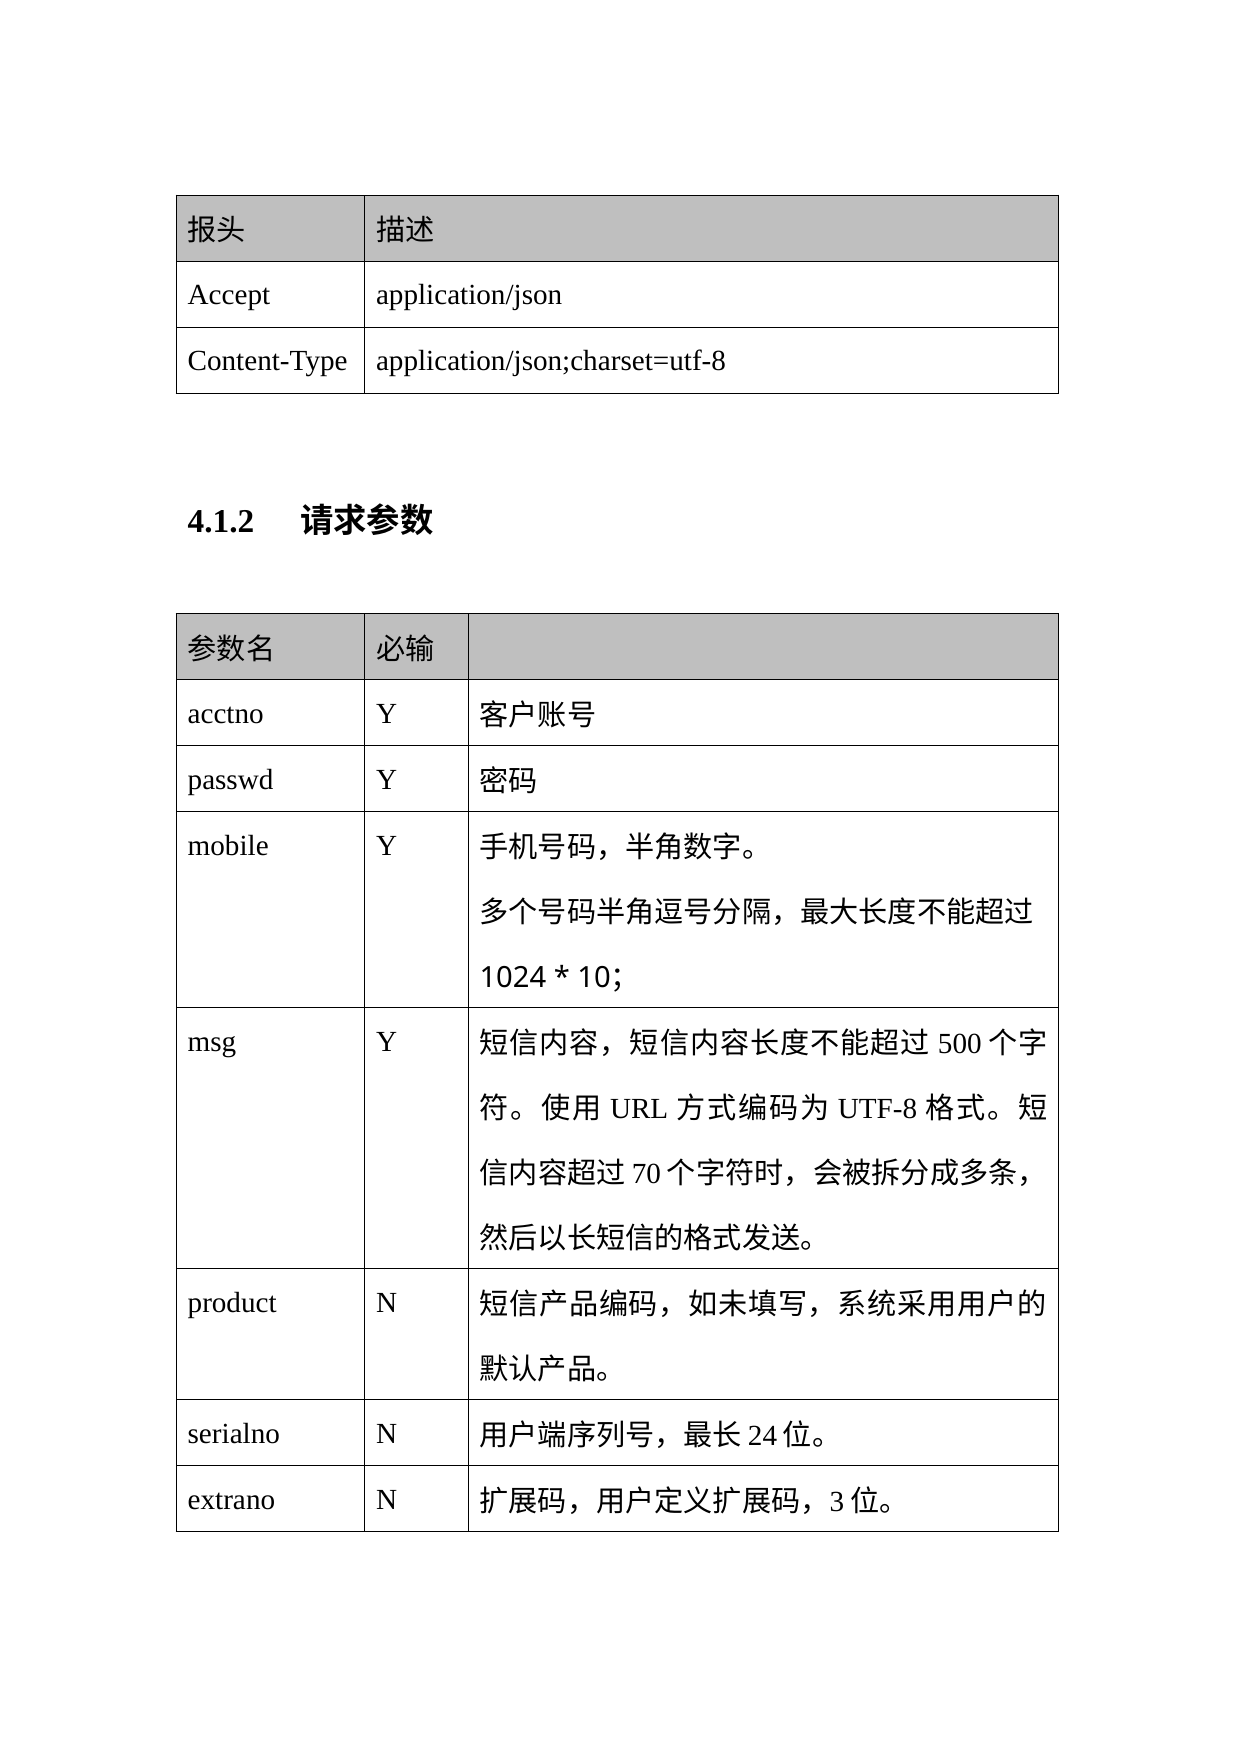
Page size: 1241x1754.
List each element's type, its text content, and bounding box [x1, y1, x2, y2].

table_header 必输 [365, 614, 468, 679]
table_cell Y [365, 1008, 468, 1268]
table_cell product [177, 1269, 364, 1399]
table_cell 用户端序列号，最长24位。 [469, 1400, 1058, 1465]
table_cell Content-Type [177, 328, 364, 393]
table_cell mobile [177, 812, 364, 1007]
table_header 描述 [365, 196, 1058, 261]
table_cell 扩展码，用户定义扩展码，3位。 [469, 1466, 1058, 1531]
table_cell N [365, 1466, 468, 1531]
table_cell N [365, 1400, 468, 1465]
subtitle 请求参数 [187, 486, 1053, 551]
table_cell Y [365, 680, 468, 745]
table_cell acctno [177, 680, 364, 745]
table_cell Y [365, 746, 468, 811]
table_cell msg [177, 1008, 364, 1268]
table_cell application/json [365, 262, 1058, 327]
table_cell extrano [177, 1466, 364, 1531]
table_cell 短信内容，短信内容长度不能超过500个字符。使用URL方式编码为UTF-8格式。短信内容超过70个字符时，会被拆分成多条，然后以长短信的格式发送。 [469, 1008, 1058, 1268]
table_cell 客户账号 [469, 680, 1058, 745]
table_cell application/json;charset=utf-8 [365, 328, 1058, 393]
table_cell 短信产品编码，如未填写，系统采用用户的默认产品。 [469, 1269, 1058, 1399]
table_header [469, 614, 1058, 679]
table_header 参数名 [177, 614, 364, 679]
table_cell passwd [177, 746, 364, 811]
table_cell Accept [177, 262, 364, 327]
table_cell 手机号码，半角数字。 多个号码半角逗号分隔，最大长度不能超过1024 * 10； [469, 812, 1058, 1007]
table_cell 密码 [469, 746, 1058, 811]
table_cell serialno [177, 1400, 364, 1465]
table_header 报头 [177, 196, 364, 261]
table_cell Y [365, 812, 468, 1007]
table_cell N [365, 1269, 468, 1399]
